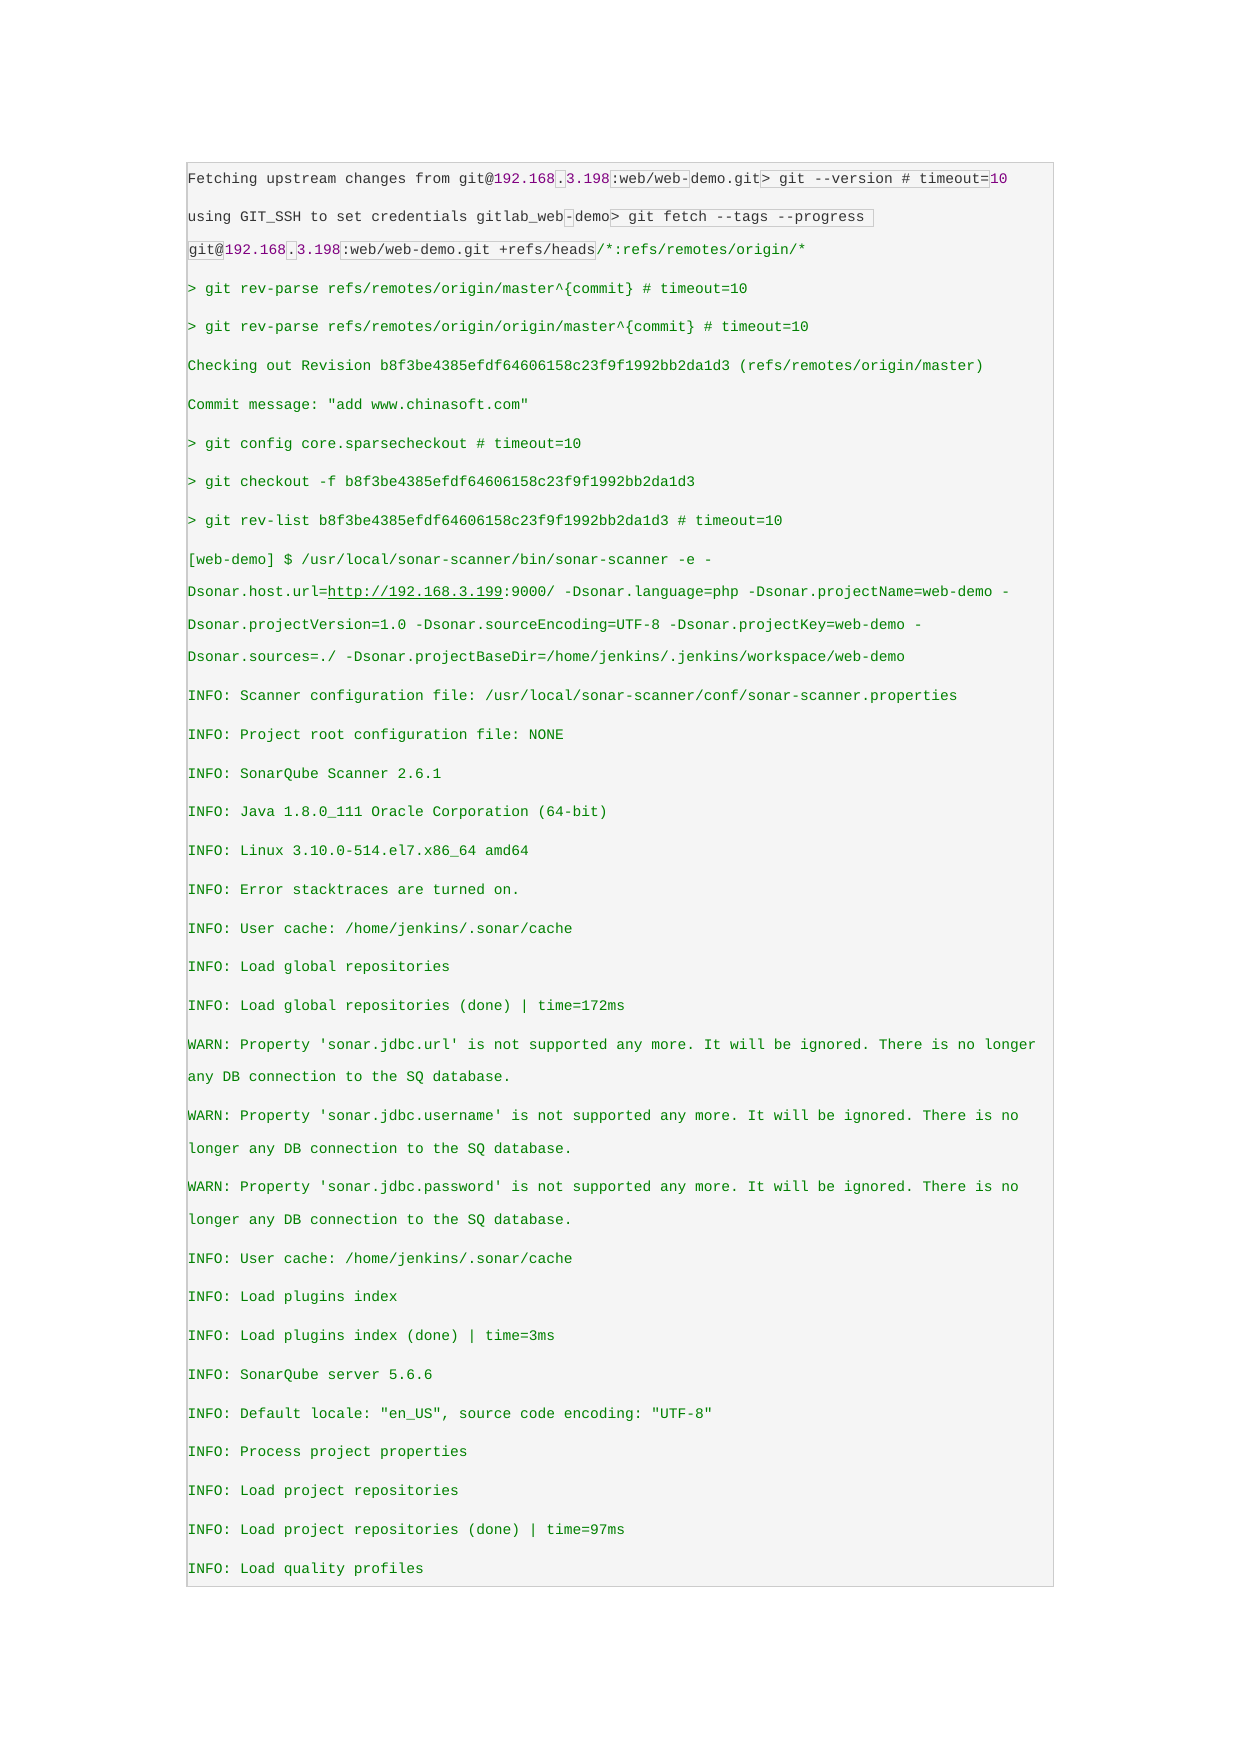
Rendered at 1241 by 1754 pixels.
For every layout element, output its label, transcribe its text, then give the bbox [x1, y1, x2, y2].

text INFO: Load quality profiles [188, 1552, 1053, 1586]
text > git config core.sparsecheckout # timeout=10 [188, 427, 1053, 461]
text INFO: Process project properties [188, 1436, 1053, 1469]
text > git checkout -f b8f3be4385efdf64606158c23f9f1992bb2da1d3 [188, 466, 1053, 499]
text INFO: SonarQube server 5.6.6 [188, 1358, 1053, 1392]
text > git rev-parse refs/remotes/origin/origin/master^{commit} # timeout=10 [188, 311, 1053, 344]
text > git rev-parse refs/remotes/origin/master^{commit} # timeout=10 [188, 272, 1053, 306]
text INFO: Project root configuration file: NONE [188, 718, 1053, 752]
text INFO: Load global repositories (done) | time=172ms [188, 989, 1053, 1023]
text WARN: Property 'sonar.jdbc.password' is not supported any more. It will be ignored. There is no longer any DB connection to the SQ database. [188, 1171, 1053, 1237]
text INFO: Error stacktraces are turned on. [188, 873, 1053, 907]
text > git rev-list b8f3be4385efdf64606158c23f9f1992bb2da1d3 # timeout=10 [188, 504, 1053, 538]
text Fetching upstream changes from git@192.168.3.198:web/web-demo.git> git --version # timeout=10 [188, 163, 1053, 196]
text INFO: Load global repositories [188, 951, 1053, 984]
text Checking out Revision b8f3be4385efdf64606158c23f9f1992bb2da1d3 (refs/remotes/origin/master) [188, 349, 1053, 383]
text WARN: Property 'sonar.jdbc.url' is not supported any more. It will be ignored. There is no longer any DB connection to the SQ database. [188, 1028, 1053, 1094]
text [web-demo] $ /usr/local/sonar-scanner/bin/sonar-scanner -e -Dsonar.host.url=http://192.168.3.199:9000/ -Dsonar.language=php -Dsonar.projectName=web-demo -Dsonar.projectVersion=1.0 -Dsonar.sourceEncoding=UTF-8 -Dsonar.projectKey=web-demo -Dsonar.sources=./ -Dsonar.projectBaseDir=/home/jenkins/.jenkins/workspace/web-demo [188, 543, 1053, 674]
text INFO: Default locale: "en_US", source code encoding: "UTF-8" [188, 1397, 1053, 1431]
text INFO: Java 1.8.0_111 Oracle Corporation (64-bit) [188, 796, 1053, 829]
text WARN: Property 'sonar.jdbc.username' is not supported any more. It will be ignored. There is no longer any DB connection to the SQ database. [188, 1099, 1053, 1166]
text INFO: Load plugins index (done) | time=3ms [188, 1319, 1053, 1353]
text INFO: Scanner configuration file: /usr/local/sonar-scanner/conf/sonar-scanner.properties [188, 679, 1053, 713]
text INFO: SonarQube Scanner 2.6.1 [188, 757, 1053, 791]
text INFO: User cache: /home/jenkins/.sonar/cache [188, 1242, 1053, 1276]
text using GIT_SSH to set credentials gitlab_web-demo> git fetch --tags --progress git@192.168.3.198:web/web-demo.git +refs/heads/*:refs/remotes/origin/* [188, 201, 1053, 267]
text INFO: Load project repositories (done) | time=97ms [188, 1513, 1053, 1547]
text INFO: User cache: /home/jenkins/.sonar/cache [188, 912, 1053, 946]
text Commit message: "add www.chinasoft.com" [188, 388, 1053, 422]
text INFO: Load plugins index [188, 1281, 1053, 1314]
text INFO: Linux 3.10.0-514.el7.x86_64 amd64 [188, 834, 1053, 868]
text INFO: Load project repositories [188, 1474, 1053, 1508]
